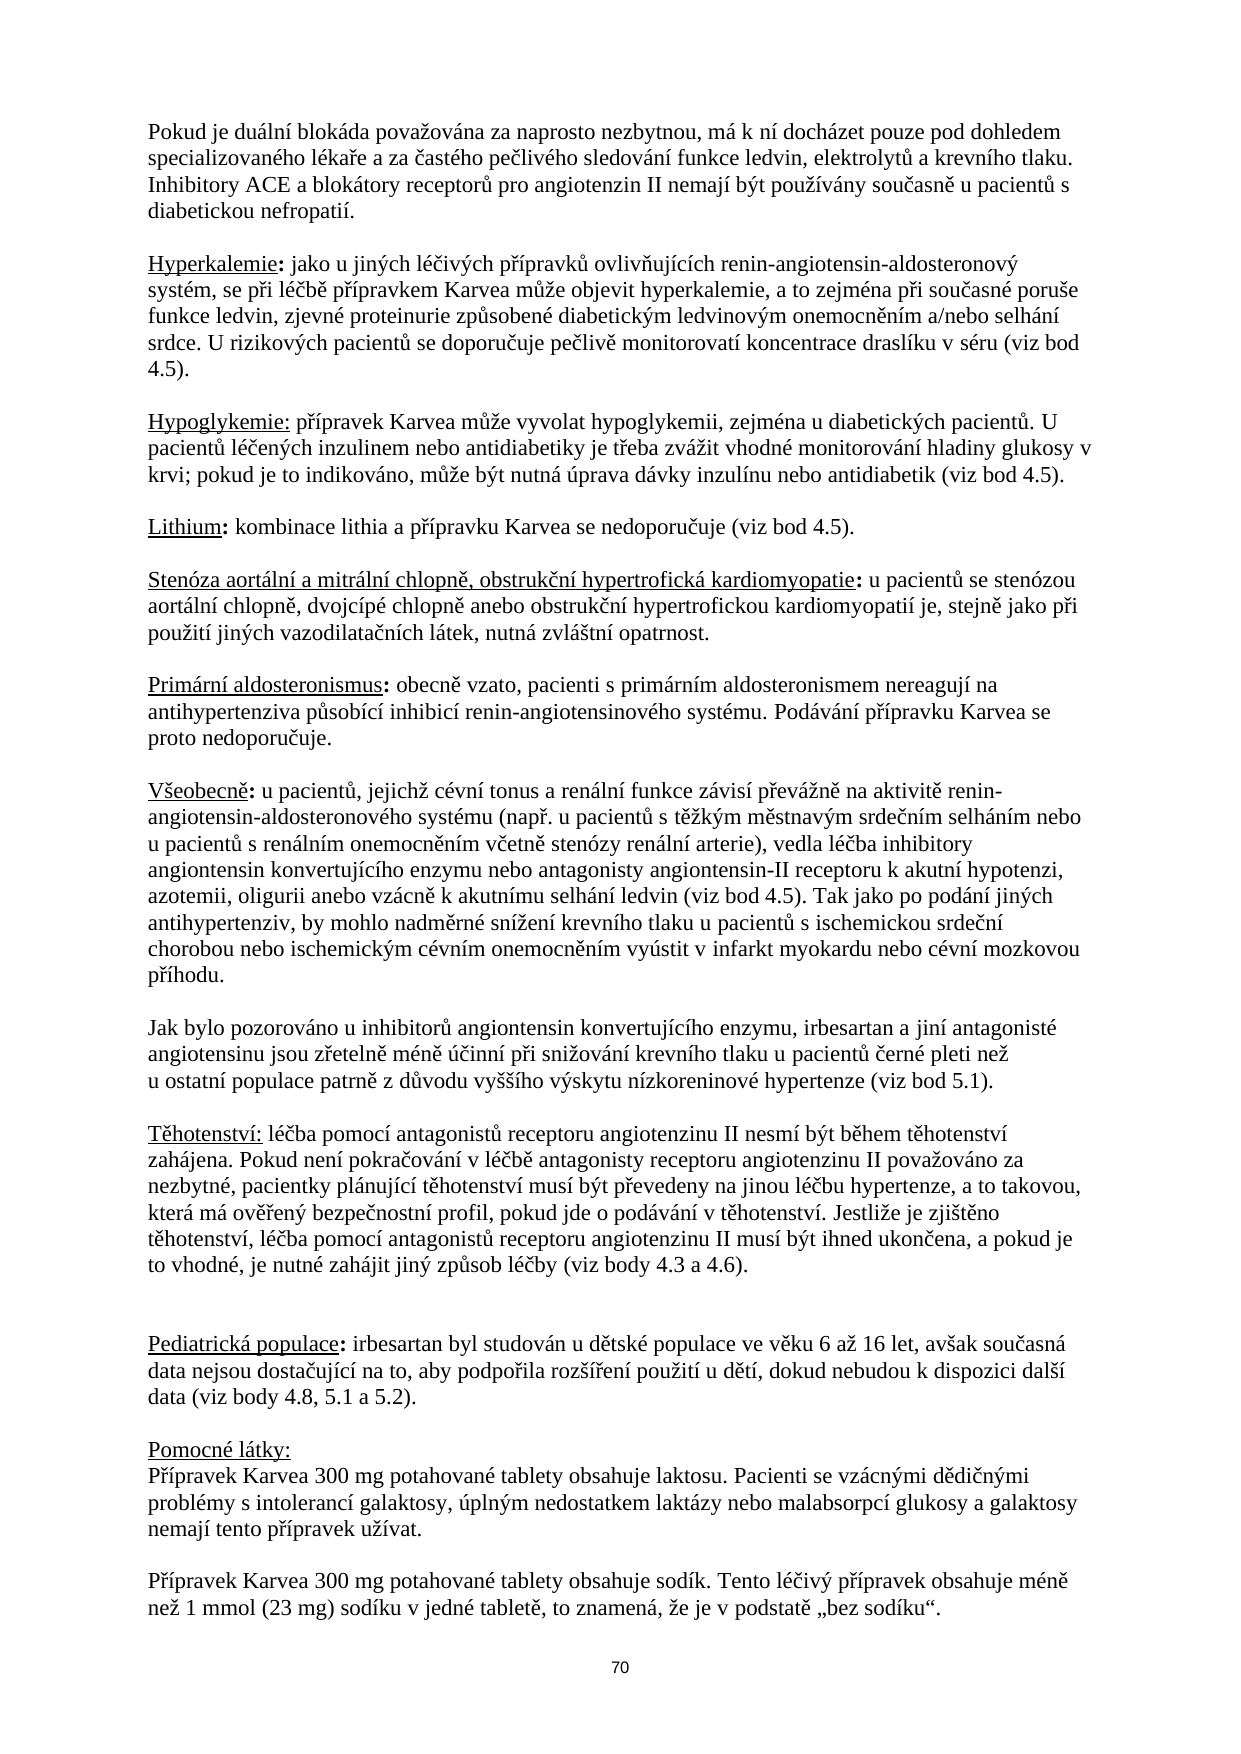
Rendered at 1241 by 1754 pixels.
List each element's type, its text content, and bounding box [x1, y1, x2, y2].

text Hypoglykemie: přípravek Karvea může vyvolat hypoglykemii, zejména u diabetických pacientů. U pacientů léčených inzulinem nebo antidiabetiky je třeba zvážit vhodné monitorování hladiny glukosy v krvi; pokud je to indikováno, může být nutná úprava dávky inzulínu nebo antidiabetik (viz bod 4.5). [148, 408, 1093, 487]
text Inhibitory ACE a blokátory receptorů pro angiotenzin II nemají být používány současně u pacientů s diabetickou nefropatií. [148, 171, 1093, 223]
text Těhotenství: léčba pomocí antagonistů receptoru angiotenzinu II nesmí být během těhotenství zahájena. Pokud není pokračování v léčbě antagonisty receptoru angiotenzinu II považováno za nezbytné, pacientky plánující těhotenství musí být převedeny na jinou léčbu hypertenze, a to takovou, která má ověřený bezpečnostní profil, pokud jde o podávání v těhotenství. Jestliže je zjištěno těhotenství, léčba pomocí antagonistů receptoru angiotenzinu II musí být ihned ukončena, a pokud je to vhodné, je nutné zahájit jiný způsob léčby (viz body 4.3 a 4.6). [148, 1119, 1093, 1278]
text Stenóza aortální a mitrální chlopně, obstrukční hypertrofická kardiomyopatie: u pacientů se stenózou aortální chlopně, dvojcípé chlopně anebo obstrukční hypertrofickou kardiomyopatií je, stejně jako při použití jiných vazodilatačních látek, nutná zvláštní opatrnost. [148, 566, 1093, 645]
text Pomocné látky: [148, 1436, 1093, 1462]
text Všeobecně: u pacientů, jejichž cévní tonus a renální funkce závisí převážně na aktivitě renin-angiotensin-aldosteronového systému (např. u pacientů s těžkým městnavým srdečním selháním nebo u pacientů s renálním onemocněním včetně stenózy renální arterie), vedla léčba inhibitory angiontensin konvertujícího enzymu nebo antagonisty angiontensin-II receptoru k akutní hypotenzi, azotemii, oligurii anebo vzácně k akutnímu selhání ledvin (viz bod 4.5). Tak jako po podání jiných antihypertenziv, by mohlo nadměrné snížení krevního tlaku u pacientů s ischemickou srdeční chorobou nebo ischemickým cévním onemocněním vyústit v infarkt myokardu nebo cévní mozkovou příhodu. [148, 777, 1093, 988]
text Přípravek Karvea 300 mg potahované tablety obsahuje sodík. Tento léčivý přípravek obsahuje méně než 1 mmol (23 mg) sodíku v jedné tabletě, to znamená, že je v podstatě „bez sodíku“. [148, 1568, 1093, 1620]
text Lithium: kombinace lithia a přípravku Karvea se nedoporučuje (viz bod 4.5). [148, 513, 1093, 540]
text Jak bylo pozorováno u inhibitorů angiontensin konvertujícího enzymu, irbesartan a jiní antagonisté angiotensinu jsou zřetelně méně účinní při snižování krevního tlaku u pacientů černé pleti než u ostatní populace patrně z důvodu vyššího výskytu nízkoreninové hypertenze (viz bod 5.1). [148, 1014, 1093, 1093]
text Přípravek Karvea 300 mg potahované tablety obsahuje laktosu. Pacienti se vzácnými dědičnými problémy s intolerancí galaktosy, úplným nedostatkem laktázy nebo malabsorpcí glukosy a galaktosy nemají tento přípravek užívat. [148, 1462, 1093, 1541]
text Pediatrická populace: irbesartan byl studován u dětské populace ve věku 6 až 16 let, avšak současná data nejsou dostačující na to, aby podpořila rozšíření použití u dětí, dokud nebudou k dispozici další data (viz body 4.8, 5.1 a 5.2). [148, 1330, 1093, 1409]
text Hyperkalemie: jako u jiných léčivých přípravků ovlivňujících renin-angiotensin-aldosteronový systém, se při léčbě přípravkem Karvea může objevit hyperkalemie, a to zejména při současné poruše funkce ledvin, zjevné proteinurie způsobené diabetickým ledvinovým onemocněním a/nebo selhání srdce. U rizikových pacientů se doporučuje pečlivě monitorovatí koncentrace draslíku v séru (viz bod 4.5). [148, 250, 1093, 382]
text Pokud je duální blokáda považována za naprosto nezbytnou, má k ní docházet pouze pod dohledem specializovaného lékaře a za častého pečlivého sledování funkce ledvin, elektrolytů a krevního tlaku. [148, 118, 1093, 171]
text Primární aldosteronismus: obecně vzato, pacienti s primárním aldosteronismem nereagují na antihypertenziva působící inhibicí renin-angiotensinového systému. Podávání přípravku Karvea se proto nedoporučuje. [148, 672, 1093, 751]
